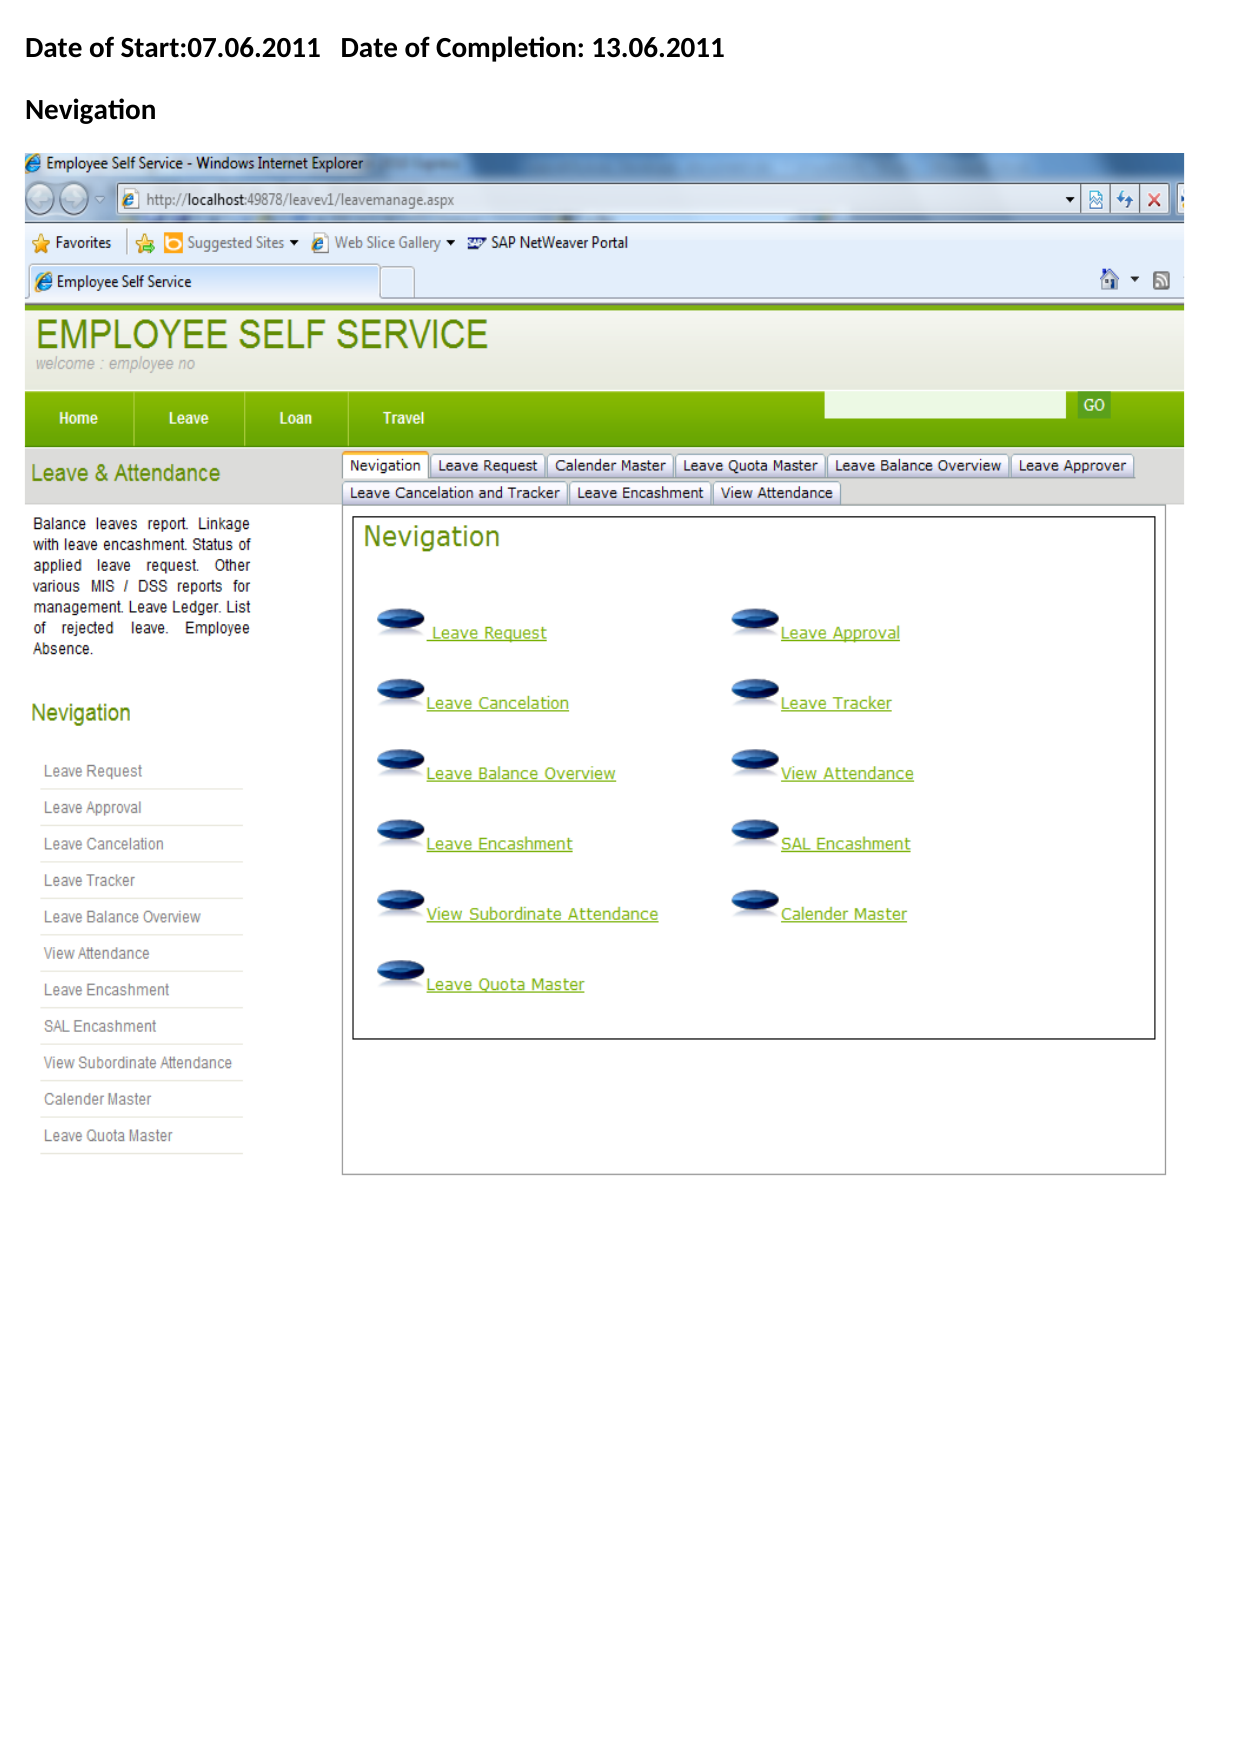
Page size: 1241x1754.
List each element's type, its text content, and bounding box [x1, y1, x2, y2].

picture [24, 153, 1185, 1183]
text Nevigation [25, 91, 1215, 127]
text Date of Start:07.06.2011 Date of Completion: 13.06.2011 [25, 29, 1215, 65]
